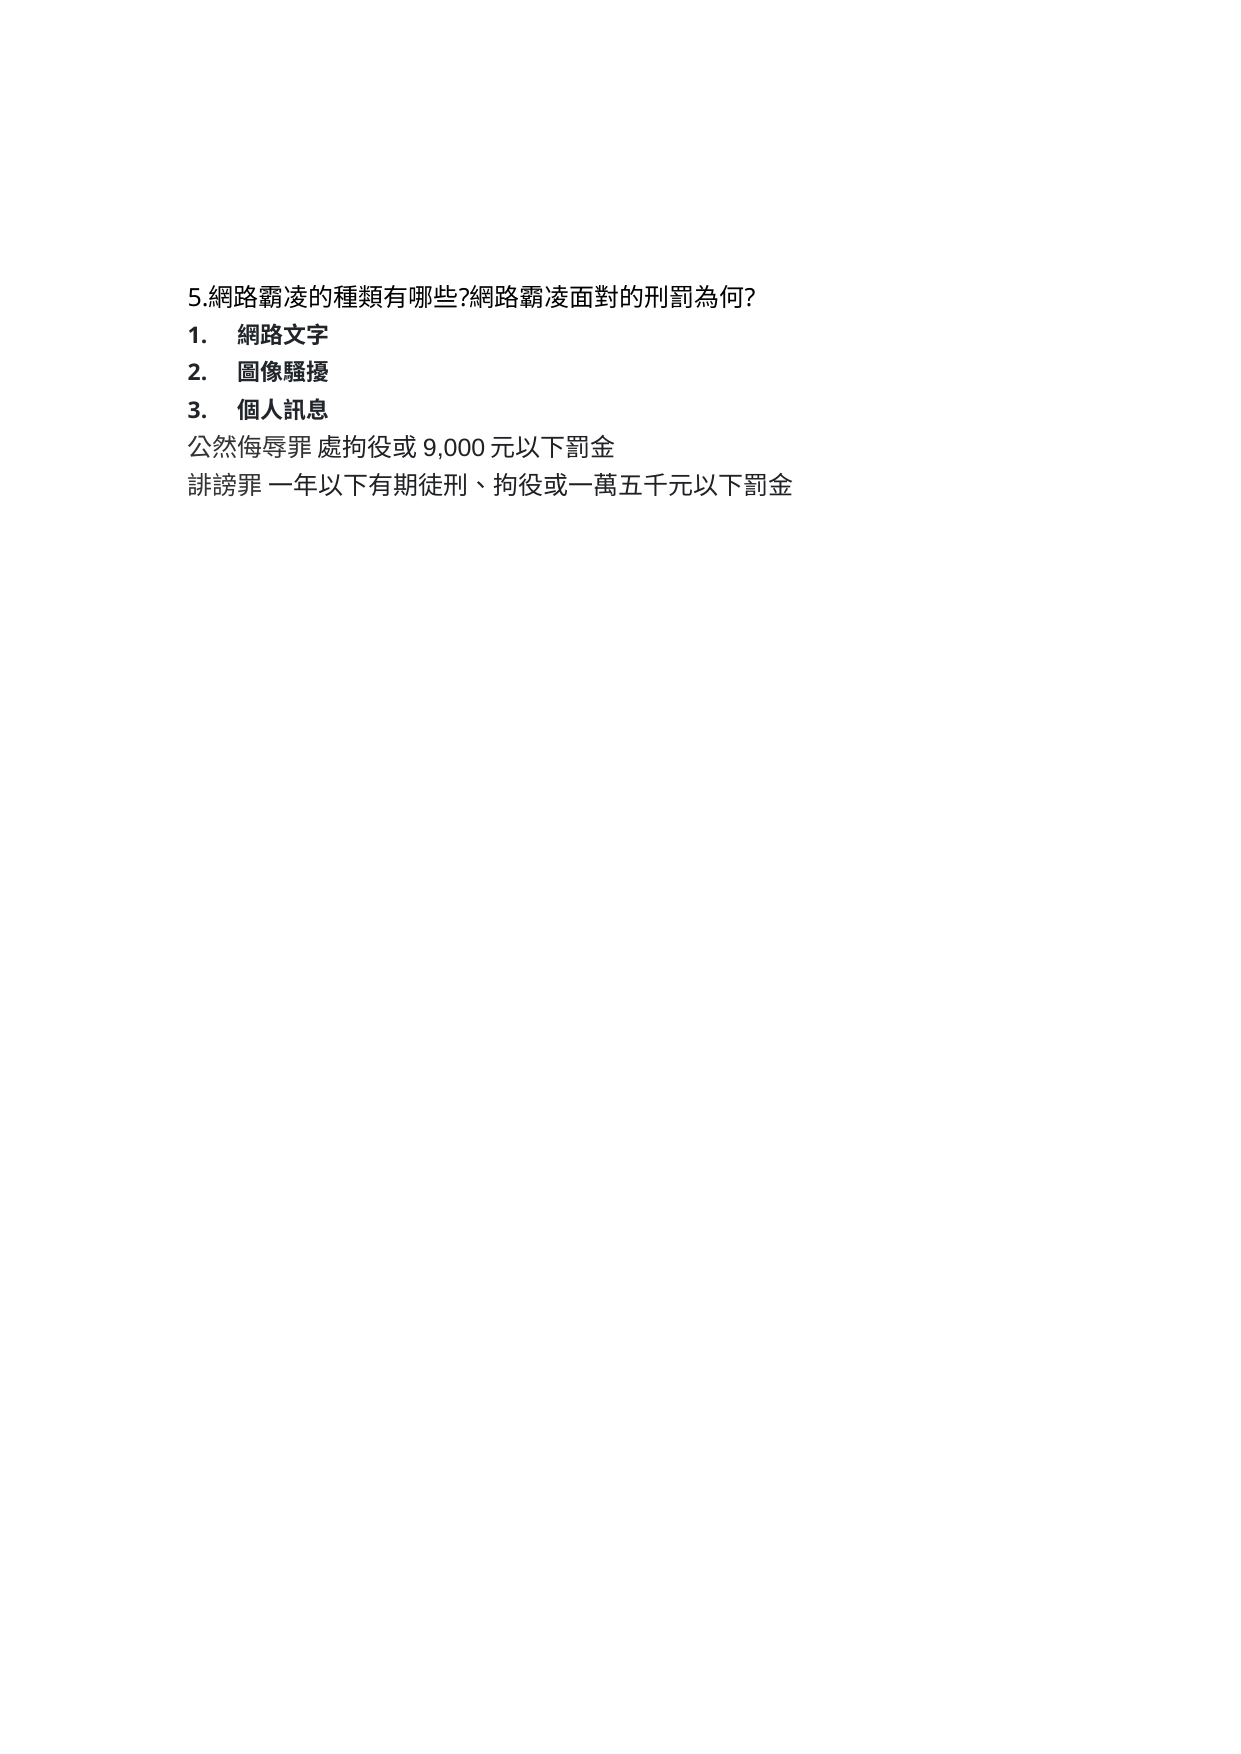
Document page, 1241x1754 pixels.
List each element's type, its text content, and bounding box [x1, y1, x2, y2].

list 圖像騷擾 [187, 352, 1053, 389]
list 網路文字 [187, 314, 1053, 352]
text 5.網路霸凌的種類有哪些?網路霸凌面對的刑罰為何? [187, 277, 1053, 314]
text 誹謗罪 一年以下有期徒刑、拘役或一萬五千元以下罰金 [187, 464, 1053, 502]
text 公然侮辱罪 處拘役或9,000元以下罰金 [187, 427, 1053, 464]
list 個人訊息 [187, 389, 1053, 427]
